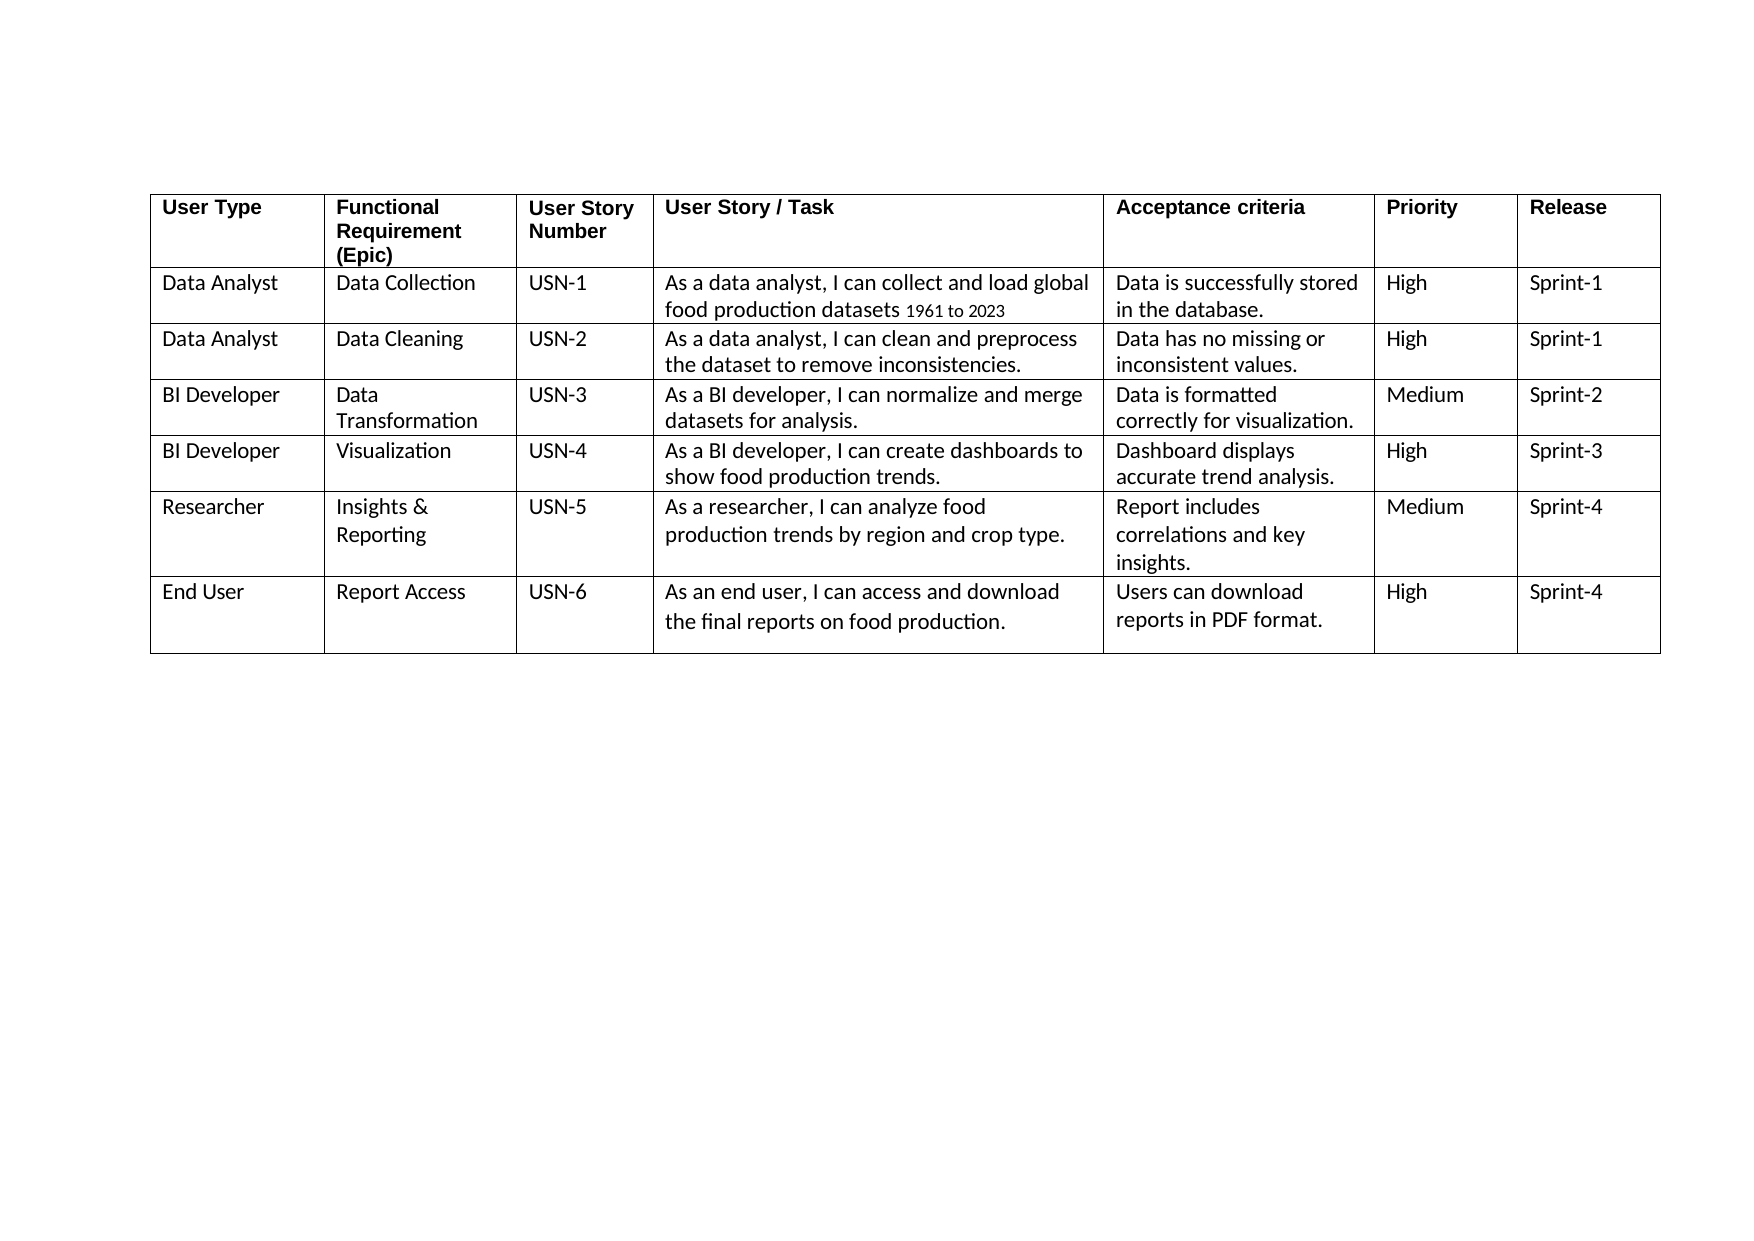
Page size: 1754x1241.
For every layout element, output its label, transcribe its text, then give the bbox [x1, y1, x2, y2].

table_cell Data Analyst [151, 268, 324, 323]
table_header Priority [1375, 195, 1517, 267]
table_cell Data Transformation [325, 380, 516, 435]
table_cell Sprint-1 [1518, 268, 1660, 323]
table_header User Story Number [517, 195, 653, 267]
table_cell Insights & Reporting [325, 492, 516, 576]
table_cell USN-6 [517, 577, 653, 653]
table_cell High [1375, 324, 1517, 379]
table_cell Medium [1375, 492, 1517, 576]
table_cell As a data analyst, I can collect and load global food production datasets 1961 to 2023 [654, 268, 1103, 323]
table_cell As a BI developer, I can create dashboards to show food production trends. [654, 436, 1103, 491]
table_cell Sprint-3 [1518, 436, 1660, 491]
table_cell Sprint-4 [1518, 492, 1660, 576]
table_cell Data is formatted correctly for visualization. [1104, 380, 1374, 435]
table_cell Visualization [325, 436, 516, 491]
table_cell BI Developer [151, 436, 324, 491]
table_header Release [1518, 195, 1660, 267]
table_header User Type [151, 195, 324, 267]
table_cell BI Developer [151, 380, 324, 435]
table_cell USN-1 [517, 268, 653, 323]
table_cell Sprint-2 [1518, 380, 1660, 435]
table_cell Researcher [151, 492, 324, 576]
table_cell As a researcher, I can analyze food production trends by region and crop type. [654, 492, 1103, 576]
table_cell As a BI developer, I can normalize and merge datasets for analysis. [654, 380, 1103, 435]
table_cell As a data analyst, I can clean and preprocess the dataset to remove inconsistencies. [654, 324, 1103, 379]
table_cell High [1375, 436, 1517, 491]
table_cell Sprint-4 [1518, 577, 1660, 653]
table_cell Sprint-1 [1518, 324, 1660, 379]
table_cell Medium [1375, 380, 1517, 435]
table_cell Report Access [325, 577, 516, 653]
table_cell USN-4 [517, 436, 653, 491]
table_header User Story / Task [654, 195, 1103, 267]
table_cell Data Cleaning [325, 324, 516, 379]
table_cell Data Analyst [151, 324, 324, 379]
table_cell Users can download reports in PDF format. [1104, 577, 1374, 653]
table_cell USN-5 [517, 492, 653, 576]
table_cell Data Collection [325, 268, 516, 323]
table_cell Data is successfully stored in the database. [1104, 268, 1374, 323]
table_cell Data has no missing or inconsistent values. [1104, 324, 1374, 379]
table_header Functional Requirement (Epic) [325, 195, 516, 267]
table_cell High [1375, 268, 1517, 323]
table_cell Report includes correlations and key insights. [1104, 492, 1374, 576]
table_cell USN-3 [517, 380, 653, 435]
table_header Acceptance criteria [1104, 195, 1374, 267]
table_cell As an end user, I can access and download the final reports on food production. [654, 577, 1103, 653]
table_cell USN-2 [517, 324, 653, 379]
table_cell High [1375, 577, 1517, 653]
table_cell End User [151, 577, 324, 653]
table_cell Dashboard displays accurate trend analysis. [1104, 436, 1374, 491]
